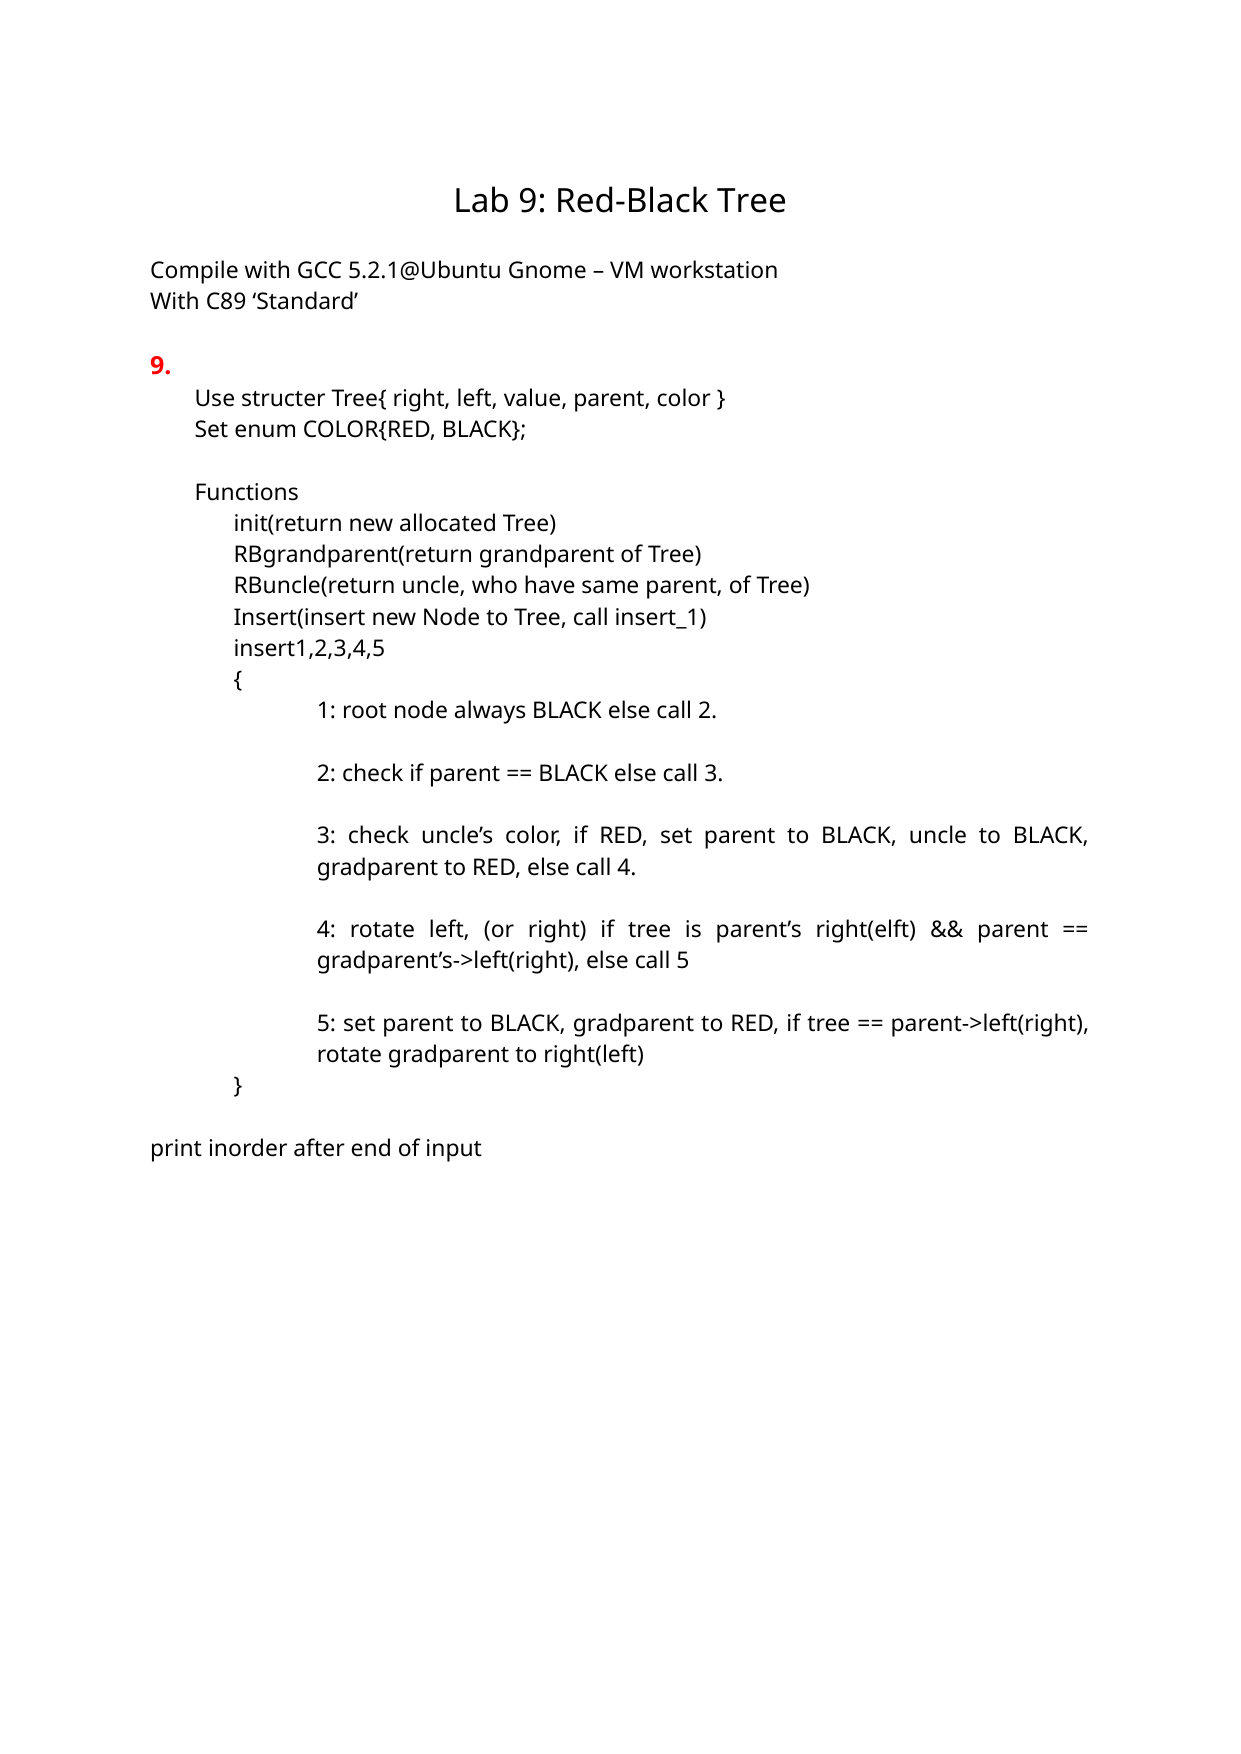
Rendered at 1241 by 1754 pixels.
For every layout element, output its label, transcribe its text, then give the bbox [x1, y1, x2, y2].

text } [150, 1069, 1090, 1100]
text Lab 9: Red-Black Tree [150, 177, 1090, 223]
text Insert(insert new Node to Tree, call insert_1) [150, 600, 1090, 632]
text Use structer Tree{ right, left, value, parent, color } [150, 382, 1090, 413]
text init(return new allocated Tree) [150, 507, 1090, 538]
text 3: check uncle’s color, if RED, set parent to BLACK, uncle to BLACK, gradparent to RED, else call 4. [317, 819, 1090, 882]
text 5: set parent to BLACK, gradparent to RED, if tree == parent->left(right), rotate gradparent to right(left) [317, 1007, 1090, 1069]
text print inorder after end of input [150, 1132, 1090, 1163]
text 4: rotate left, (or right) if tree is parent’s right(elft) && parent == gradparent’s->left(right), else call 5 [317, 913, 1090, 975]
text 1: root node always BLACK else call 2. [150, 694, 1090, 725]
text insert1,2,3,4,5 [150, 632, 1090, 663]
text 9. [150, 348, 1090, 382]
text With C89 ‘Standard’ [150, 285, 1090, 316]
text { [150, 663, 1090, 694]
text Compile with GCC 5.2.1@Ubuntu Gnome – VM workstation [150, 254, 1090, 285]
text 2: check if parent == BLACK else call 3. [150, 757, 1090, 788]
text RBuncle(return uncle, who have same parent, of Tree) [150, 569, 1090, 600]
text RBgrandparent(return grandparent of Tree) [150, 538, 1090, 569]
text Set enum COLOR{RED, BLACK}; [150, 413, 1090, 444]
text Functions [150, 475, 1090, 507]
